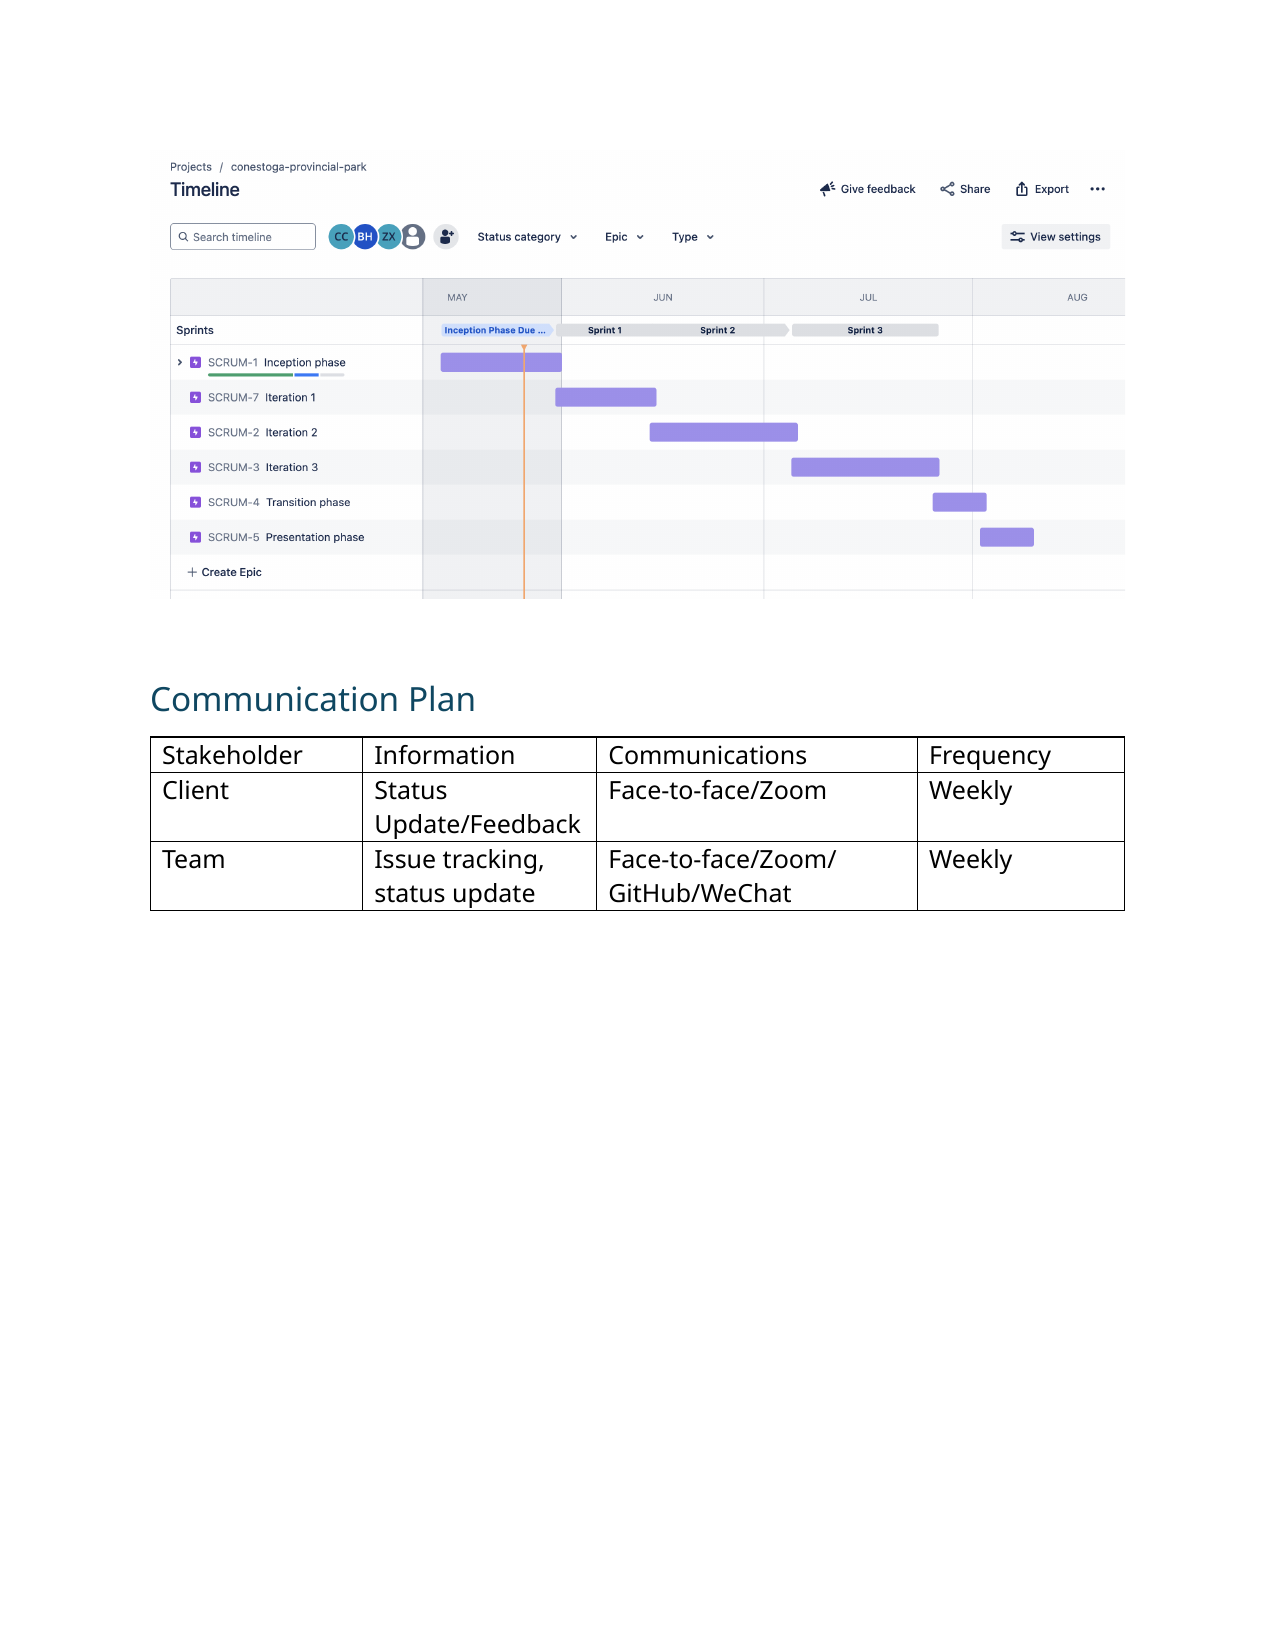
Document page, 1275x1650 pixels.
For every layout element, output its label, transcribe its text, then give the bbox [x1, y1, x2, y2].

table_cell Team [151, 842, 362, 910]
subtitle Communication Plan [150, 676, 1125, 721]
table_header Stakeholder [151, 738, 362, 772]
table_header Information [363, 738, 596, 772]
table_cell Issue tracking, status update [363, 842, 596, 910]
table_cell Weekly [918, 773, 1124, 841]
table_header Frequency [918, 738, 1124, 772]
table_cell Face-to-face/Zoom [597, 773, 917, 841]
table_cell Status Update/Feedback [363, 773, 596, 841]
table_cell Client [151, 773, 362, 841]
table_cell Face-to-face/Zoom/GitHub/WeChat [597, 842, 917, 910]
table_header Communications [597, 738, 917, 772]
table_cell Weekly [918, 842, 1124, 910]
picture [150, 150, 1125, 599]
